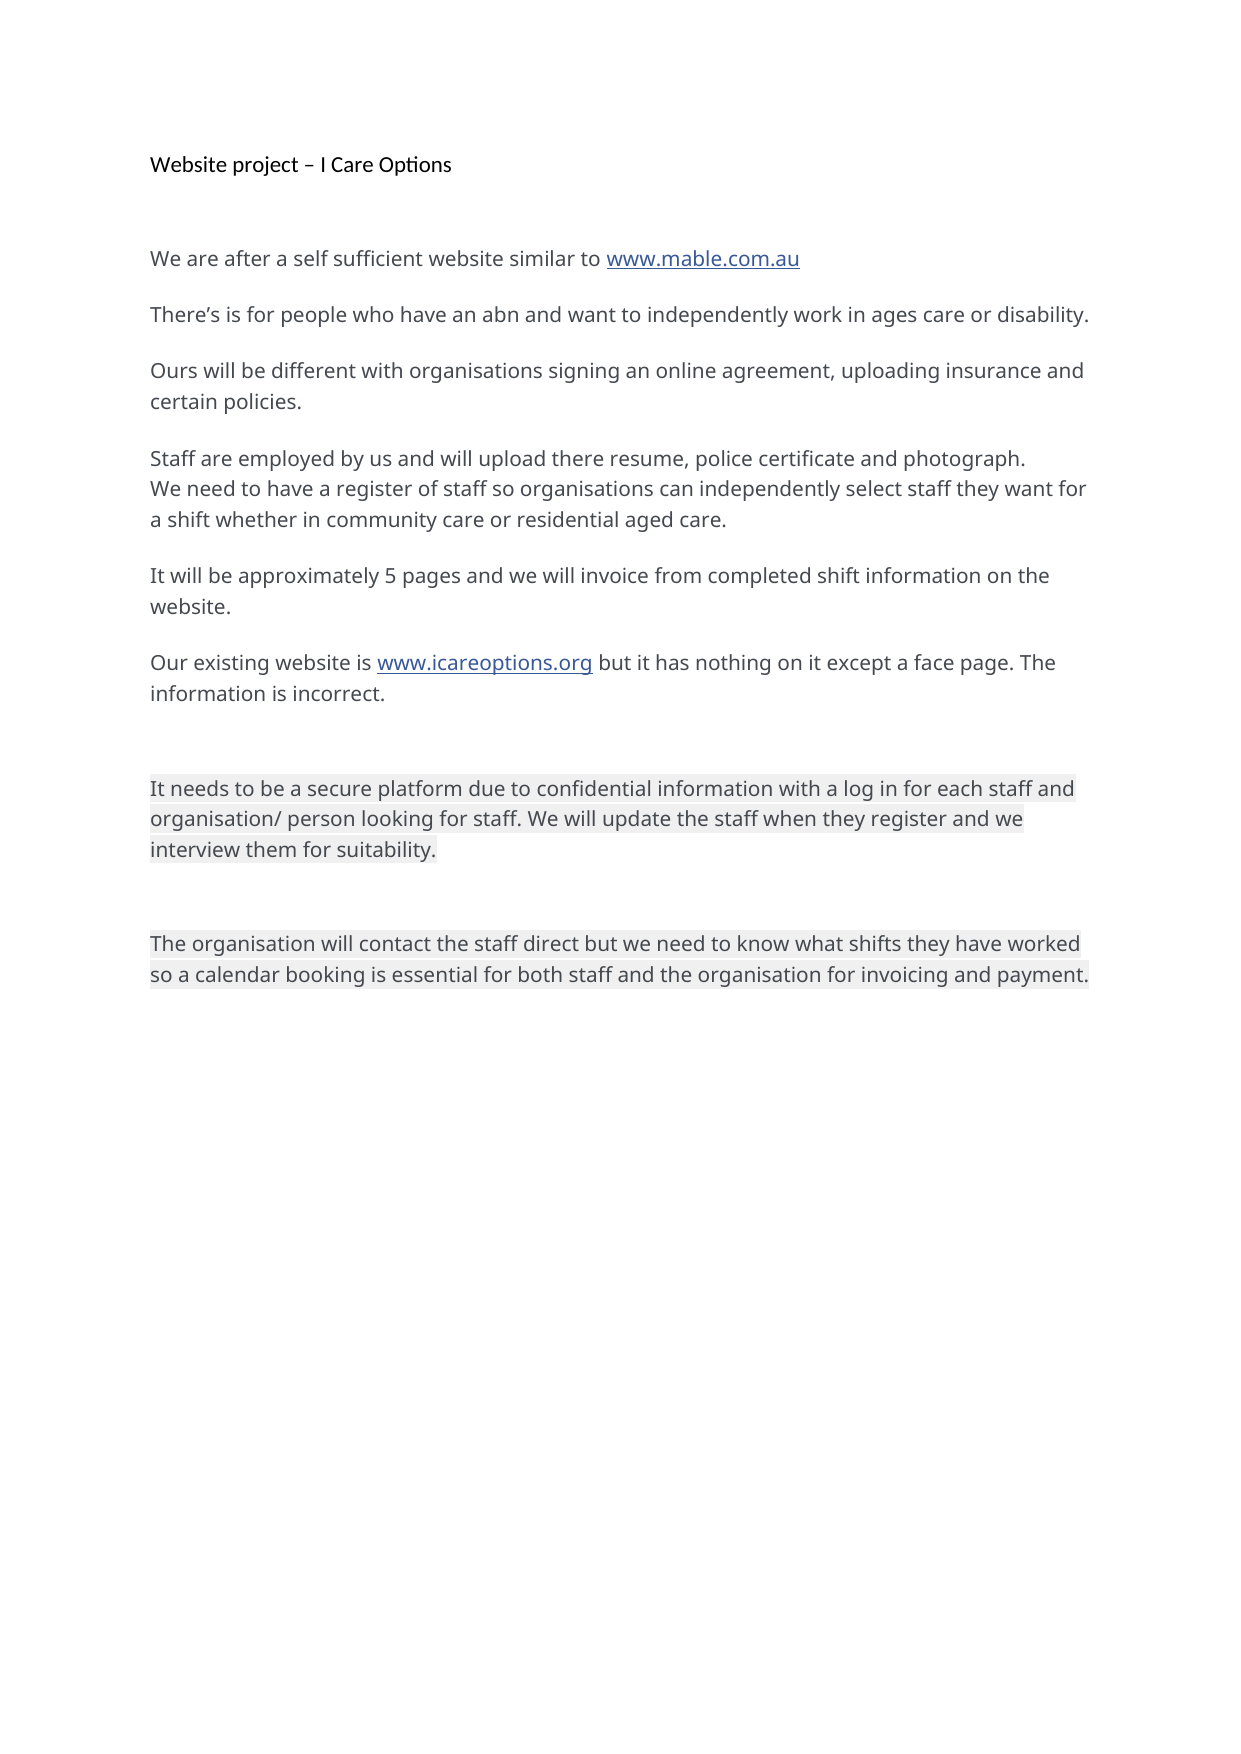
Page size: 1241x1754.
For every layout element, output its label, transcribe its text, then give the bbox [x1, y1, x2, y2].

text Website project – I Care Options [150, 150, 1090, 178]
text It needs to be a secure platform due to confidential information with a log in for each staff and organisation/ person looking for staff. We will update the staff when they register and we interview them for suitability. [150, 774, 1090, 863]
text We are after a self sufficient website similar to www.mable.com.au There’s is for people who have an abn and want to independently work in ages care or disability. Ours will be different with organisations signing an online agreement, uploading insurance and certain policies. Staff are employed by us and will upload there resume, police certificate and photograph. We need to have a register of staff so organisations can independently select staff they want for a shift whether in community care or residential aged care. It will be approximately 5 pages and we will invoice from completed shift information on the website. Our existing website is www.icareoptions.org but it has nothing on it except a face page. The information is incorrect. [150, 244, 1090, 708]
text The organisation will contact the staff direct but we need to know what shifts they have worked so a calendar booking is essential for both staff and the organisation for invoicing and payment. [150, 929, 1090, 989]
